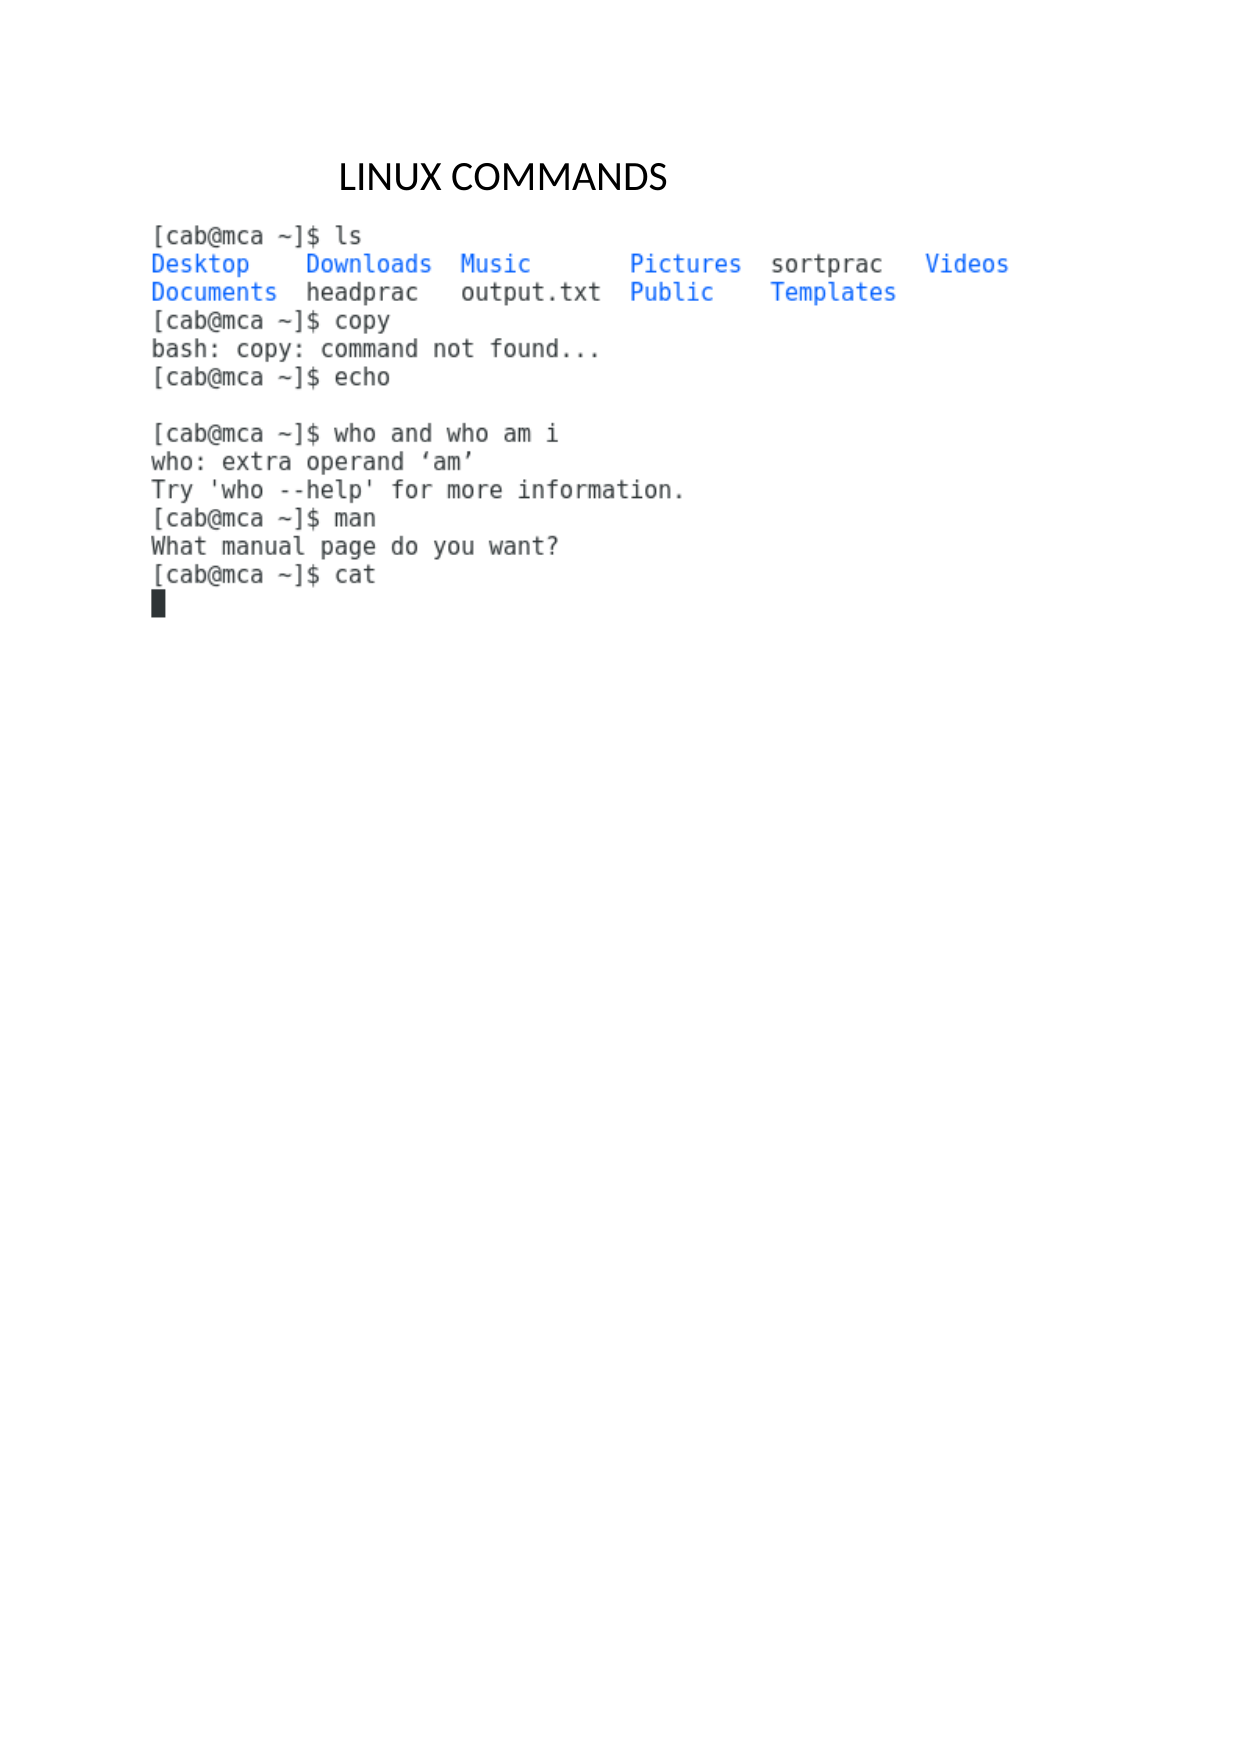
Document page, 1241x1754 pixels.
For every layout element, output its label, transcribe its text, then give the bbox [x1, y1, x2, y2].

text LINUX COMMANDS [150, 150, 1090, 201]
picture [150, 221, 1060, 624]
